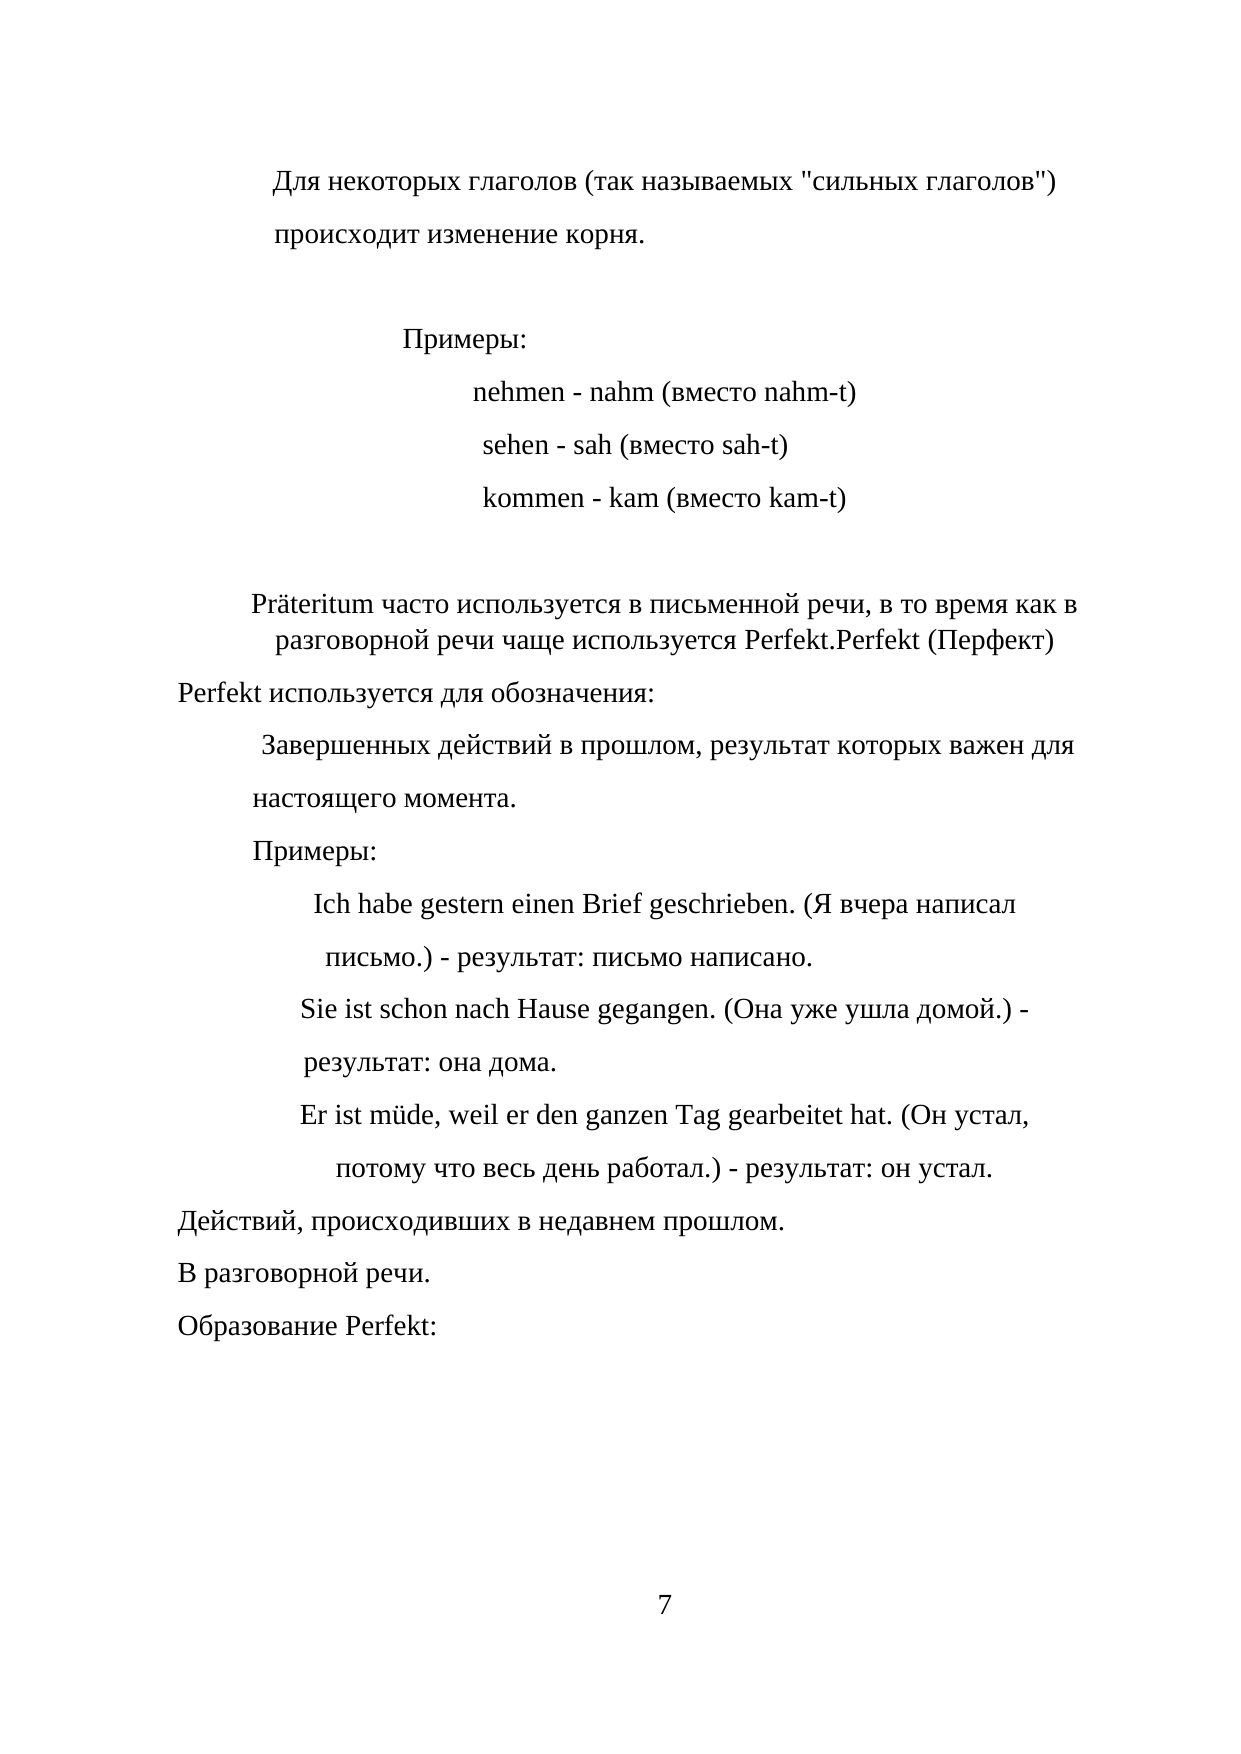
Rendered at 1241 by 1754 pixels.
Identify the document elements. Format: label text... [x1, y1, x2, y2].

text kommen - kam (вместо kam-t) [177, 480, 1152, 514]
text Завершенных действий в прошлом, результат которых важен для [177, 727, 1152, 761]
text Er ist müde, weil er den ganzen Tag gearbeitet hat. (Он устал, [177, 1097, 1152, 1131]
text результат: она дома. [252, 1044, 1152, 1078]
text происходит изменение корня. [252, 216, 1152, 249]
text Образование Perfekt: [177, 1308, 1152, 1342]
text В разговорной речи. [177, 1256, 1152, 1289]
text письмо.) - результат: письмо написано. [252, 939, 1152, 972]
text Примеры: [252, 833, 1152, 867]
text Sie ist schon nach Hause gegangen. (Она уже ушла домой.) - [177, 992, 1152, 1025]
text Примеры: [327, 322, 1152, 355]
text Perfekt используется для обозначения: [177, 675, 1152, 708]
text потому что весь день работал.) - результат: он устал. [177, 1150, 1152, 1183]
text Действий, происходивших в недавнем прошлом. [177, 1203, 1152, 1236]
text sehen - sah (вместо sah-t) [402, 427, 1152, 461]
text Ich habe gestern einen Brief geschrieben. (Я вчера написал [177, 886, 1152, 919]
text настоящего момента. [252, 780, 1152, 814]
text Präteritum часто используется в письменной речи, в то время как в разговорной речи чаще используется Perfekt.Perfekt (Перфект) [177, 586, 1152, 655]
text 7 [177, 1587, 1152, 1620]
text Для некоторых глаголов (так называемых "сильных глаголов") [177, 163, 1152, 197]
text nehmen - nahm (вместо nahm-t) [177, 374, 1152, 408]
